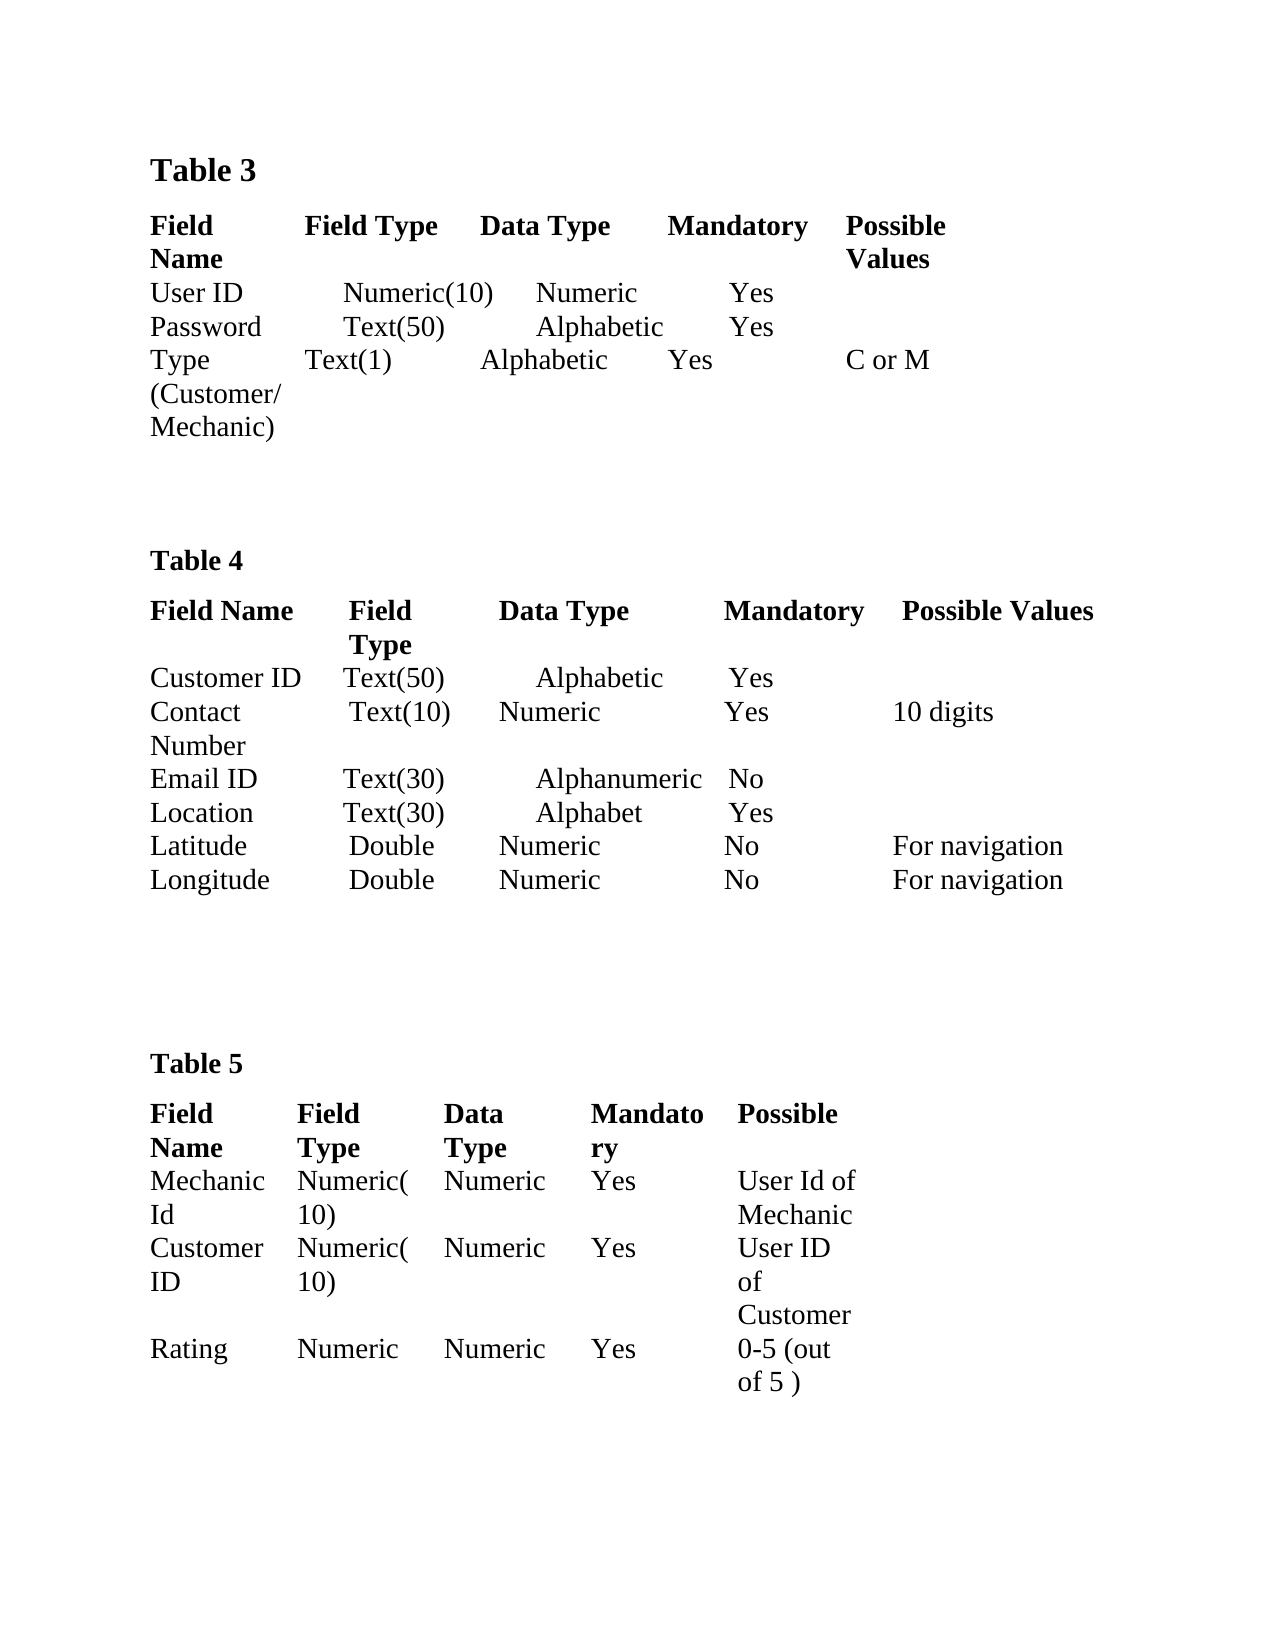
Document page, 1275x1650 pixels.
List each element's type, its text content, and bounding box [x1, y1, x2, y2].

table_cell Double [338, 862, 487, 895]
table_cell Numeric(10) [286, 1230, 432, 1331]
table_header Data Type [433, 1096, 579, 1163]
table_cell Numeric [488, 828, 712, 862]
table_cell C or M [834, 342, 1003, 443]
table_cell Numeric [524, 275, 717, 309]
table_cell Yes [579, 1163, 726, 1230]
table_cell Contact Number [139, 694, 337, 761]
table_cell Text(50) [331, 661, 524, 694]
table_cell Mechanic Id [139, 1163, 286, 1230]
table_cell Numeric [488, 862, 712, 895]
table_cell Yes [579, 1331, 726, 1398]
table_cell Yes [656, 342, 834, 443]
table_cell 10 digits [881, 694, 1116, 761]
table_cell Alphabetic [524, 661, 717, 694]
table_cell Numeric [488, 694, 712, 761]
table_cell Type (Customer/Mechanic) [139, 342, 293, 443]
table_cell User ID [139, 275, 332, 309]
table_cell Yes [579, 1230, 726, 1331]
table_header Field Name [139, 208, 293, 275]
table_header Field Type [293, 208, 469, 275]
text Table 4 [150, 543, 1125, 577]
table_cell Alphabetic [524, 309, 717, 342]
table_header Possible [726, 1096, 873, 1163]
table_cell Customer ID [139, 661, 331, 694]
table_cell Text(10) [338, 694, 487, 761]
table_cell Yes [717, 795, 1116, 828]
table_header Mandatory [656, 208, 834, 275]
table_cell User Id of Mechanic [726, 1163, 873, 1230]
text Table 3 [150, 150, 1125, 188]
table_cell Yes [717, 309, 1003, 342]
table_cell Numeric(10) [286, 1163, 432, 1230]
table_header Data Type [488, 594, 712, 661]
table_cell Location [139, 795, 331, 828]
table_cell 0-5 (out of 5 ) [726, 1331, 873, 1398]
table_header Field Type [286, 1096, 432, 1163]
table_cell No [713, 862, 881, 895]
table_cell Yes [717, 275, 1003, 309]
table_header Field Name [139, 594, 337, 661]
table_cell Numeric [433, 1331, 579, 1398]
table_header Mandatory [713, 594, 891, 661]
table_cell Password [139, 309, 332, 342]
table_cell Text(30) [331, 761, 524, 795]
table_cell Numeric(10) [332, 275, 524, 309]
table_header Field Type [338, 594, 487, 661]
table_cell Numeric [433, 1163, 579, 1230]
table_cell Yes [717, 661, 1116, 694]
table_cell Rating [139, 1331, 286, 1398]
table_cell For navigation [881, 828, 1116, 862]
text Table 5 [150, 1046, 1125, 1079]
table_cell No [713, 828, 881, 862]
table_cell Text(30) [331, 795, 524, 828]
table_cell Alphanumeric [524, 761, 717, 795]
table_cell Customer ID [139, 1230, 286, 1331]
table_header Field Name [139, 1096, 286, 1163]
table_header Possible Values [891, 594, 1116, 661]
table_cell Alphabet [524, 795, 717, 828]
table_cell No [717, 761, 1116, 795]
table_cell For navigation [881, 862, 1116, 895]
table_header Mandatory [579, 1096, 726, 1163]
table_cell Alphabetic [469, 342, 656, 443]
table_cell Email ID [139, 761, 331, 795]
table_cell Text(50) [332, 309, 524, 342]
table_cell Text(1) [293, 342, 469, 443]
table_cell Numeric [433, 1230, 579, 1331]
table_header Data Type [469, 208, 656, 275]
table_cell Numeric [286, 1331, 432, 1398]
table_header Possible Values [834, 208, 1003, 275]
table_cell Double [338, 828, 487, 862]
table_cell Yes [713, 694, 881, 761]
table_cell User ID of Customer [726, 1230, 873, 1331]
table_cell Longitude [139, 862, 337, 895]
table_cell Latitude [139, 828, 337, 862]
